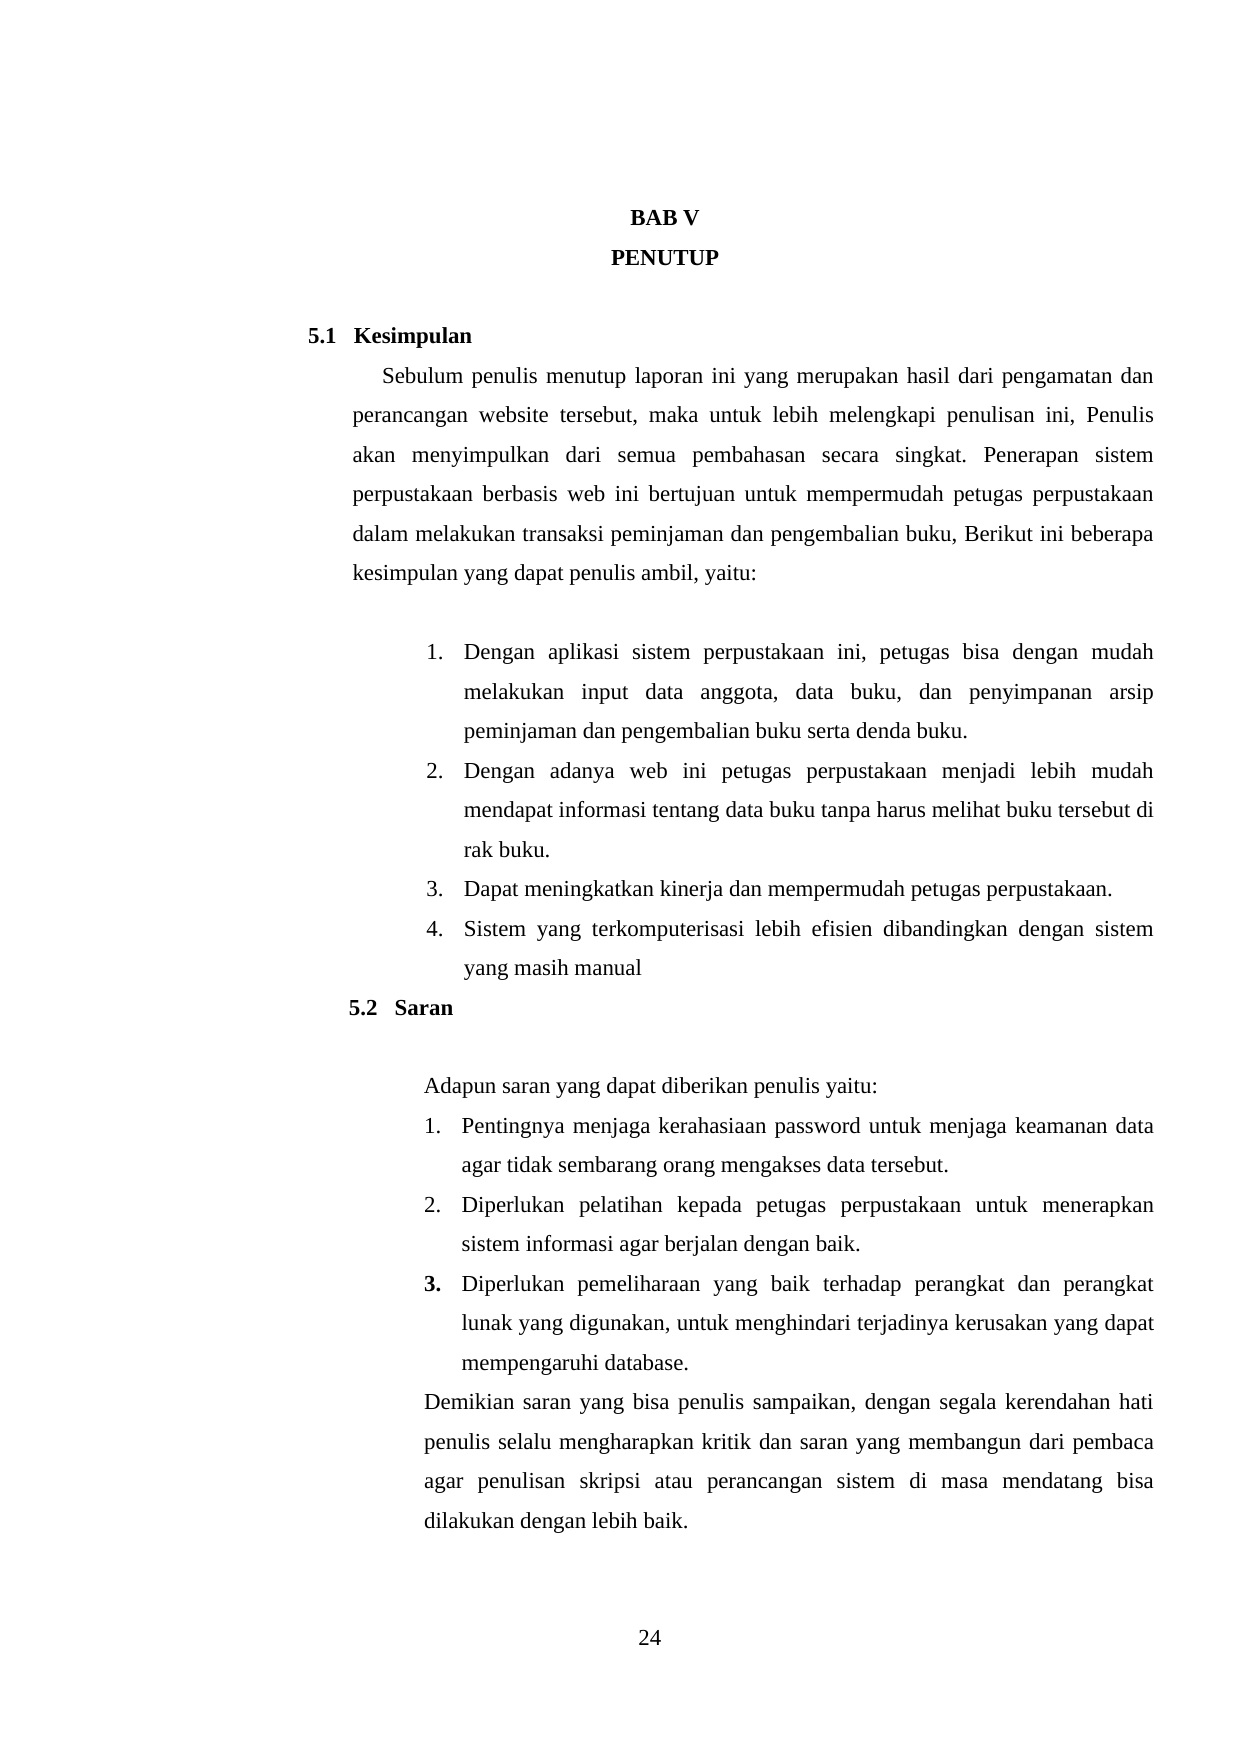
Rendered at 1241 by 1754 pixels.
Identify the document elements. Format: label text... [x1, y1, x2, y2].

list Sistem yang terkomputerisasi lebih efisien dibandingkan dengan sistem yang masih manual [426, 915, 1155, 981]
list Adapun saran yang dapat diberikan penulis yaitu: [352, 1073, 1155, 1099]
text Demikian saran yang bisa penulis sampaikan, dengan segala kerendahan hati penulis selalu mengharapkan kritik dan saran yang membangun dari pembaca agar penulisan skripsi atau perancangan sistem di masa mendatang bisa dilakukan dengan lebih baik. [424, 1388, 1155, 1533]
text Sebulum penulis menutup laporan ini yang merupakan hasil dari pengamatan dan perancangan website tersebut, maka untuk lebih melengkapi penulisan ini, Penulis akan menyimpulkan dari semua pembahasan secara singkat. Penerapan sistem perpustakaan berbasis web ini bertujuan untuk mempermudah petugas perpustakaan dalam melakukan transaksi peminjaman dan pengembalian buku, Berikut ini beberapa kesimpulan yang dapat penulis ambil, yaitu: [352, 362, 1155, 586]
text 5.1 Kesimpulan [175, 322, 1155, 349]
list Diperlukan pemeliharaan yang baik terhadap perangkat dan perangkat lunak yang digunakan, untuk menghindari terjadinya kerusakan yang dapat mempengaruhi database. [424, 1270, 1155, 1375]
text BAB V [175, 204, 1155, 230]
text PENUTUP [175, 243, 1155, 270]
list Diperlukan pelatihan kepada petugas perpustakaan untuk menerapkan sistem informasi agar berjalan dengan baik. [424, 1191, 1155, 1257]
list Dengan aplikasi sistem perpustakaan ini, petugas bisa dengan mudah melakukan input data anggota, data buku, dan penyimpanan arsip peminjaman dan pengembalian buku serta denda buku. [426, 638, 1155, 744]
list 5.2 Saran [349, 994, 1155, 1020]
list Dengan adanya web ini petugas perpustakaan menjadi lebih mudah mendapat informasi tentang data buku tanpa harus melihat buku tersebut di rak buku. [426, 757, 1155, 862]
list Dapat meningkatkan kinerja dan mempermudah petugas perpustakaan. [426, 875, 1155, 902]
list Pentingnya menjaga kerahasiaan password untuk menjaga keamanan data agar tidak sembarang orang mengakses data tersebut. [424, 1112, 1155, 1178]
